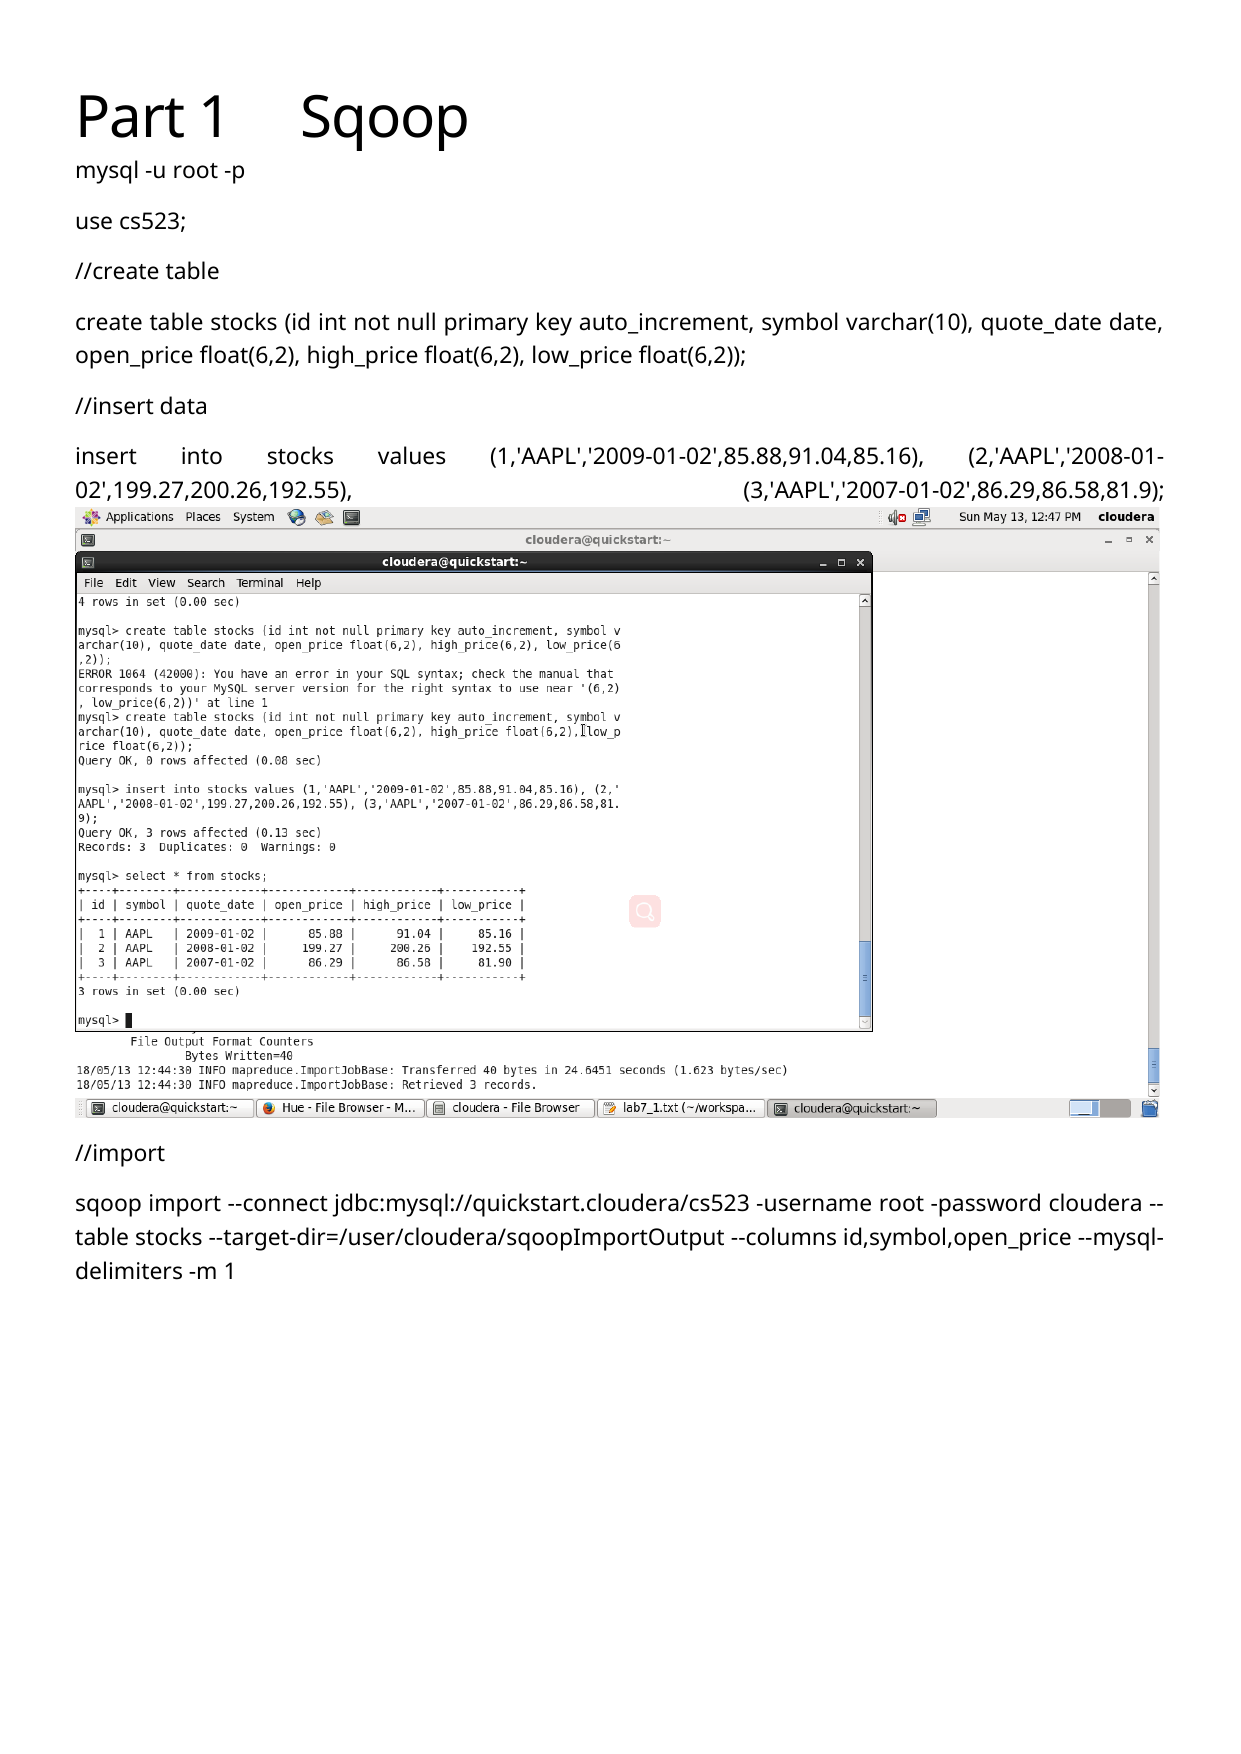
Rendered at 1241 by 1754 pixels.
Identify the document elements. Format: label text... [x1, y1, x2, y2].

text sqoop import --connect jdbc:mysql://quickstart.cloudera/cs523 -username root -password cloudera --table stocks --target-dir=/user/cloudera/sqoopImportOutput --columns id,symbol,open_price --mysql-delimiters -m 1 [75, 1187, 1165, 1286]
title Part 1 Sqoop [75, 75, 1165, 154]
text //insert data [75, 390, 1165, 421]
text mysql -u root -p [75, 154, 1165, 186]
text //create table [75, 255, 1165, 287]
text create table stocks (id int not null primary key auto_increment, symbol varchar(10), quote_date date, open_price float(6,2), high_price float(6,2), low_price float(6,2)); [75, 306, 1165, 371]
picture [75, 507, 1160, 1118]
text use cs523; [75, 205, 1165, 236]
text //import [75, 1137, 1165, 1168]
